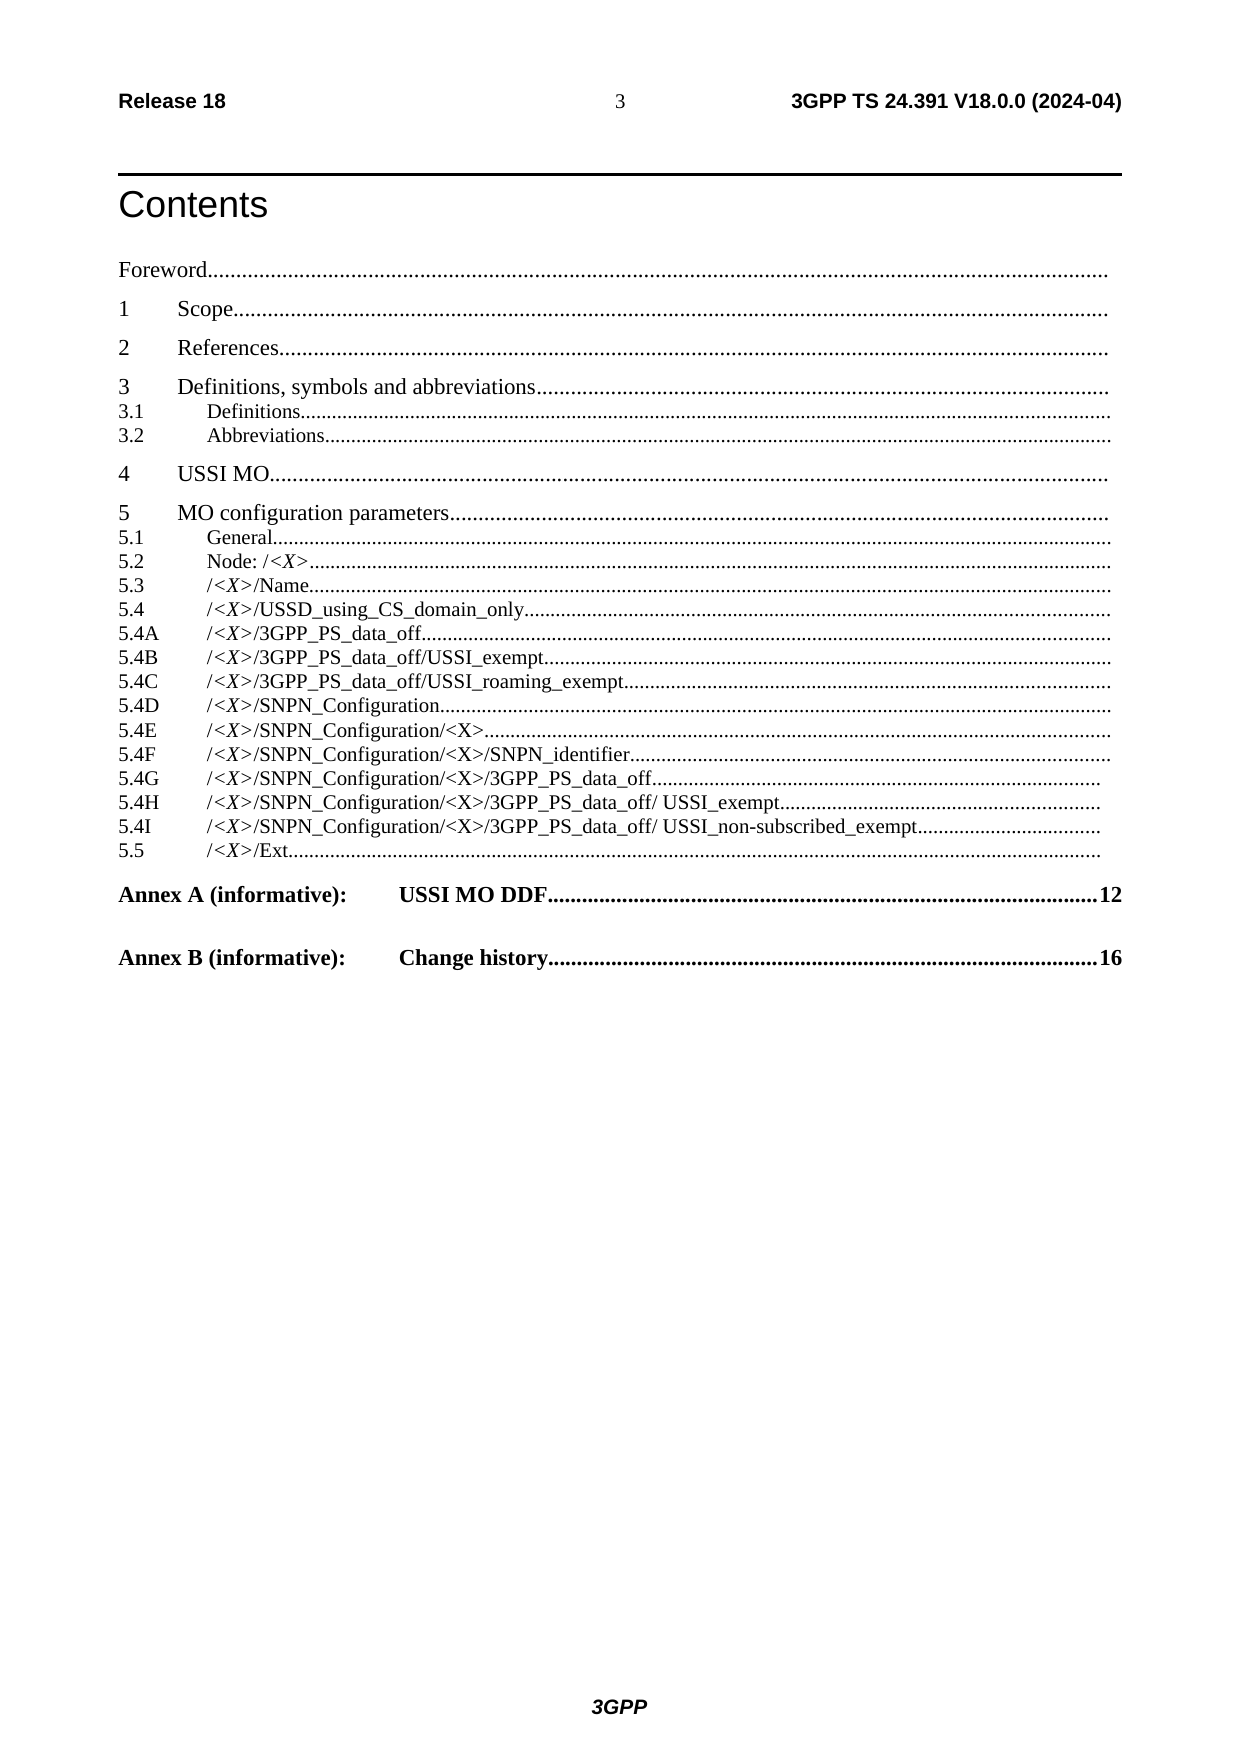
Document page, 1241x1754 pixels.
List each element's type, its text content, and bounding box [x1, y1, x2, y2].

text 5.4H /<X>/SNPN_Configuration/<X>/3GPP_PS_data_off/ USSI_exempt 10 [118, 790, 1078, 814]
text Foreword 4 [118, 256, 1078, 283]
text 5.5 /<X>/Ext 10 [118, 838, 1078, 862]
text 2 References 5 [118, 334, 1078, 360]
text 5.4E /<X>/SNPN_Configuration/<X> 9 [118, 717, 1078, 742]
text 1 Scope 5 [118, 295, 1078, 321]
text 3.2 Abbreviations 5 [118, 423, 1078, 447]
text 5.1 General 7 [118, 525, 1078, 549]
text 3.1 Definitions 5 [118, 399, 1078, 423]
text Contents [118, 176, 1122, 225]
text 5.4D /<X>/SNPN_Configuration 9 [118, 693, 1078, 717]
text 4 USSI MO 7 [118, 460, 1078, 486]
text 5.4F /<X>/SNPN_Configuration/<X>/SNPN_identifier 9 [118, 742, 1078, 766]
text 5 MO configuration parameters 7 [118, 499, 1078, 525]
text Annex B (informative): Change history 16 [118, 944, 1122, 971]
text 5.2 Node: /<X> 7 [118, 549, 1078, 573]
text 5.3 /<X>/Name 8 [118, 573, 1078, 597]
text 5.4G /<X>/SNPN_Configuration/<X>/3GPP_PS_data_off 10 [118, 766, 1078, 790]
text 5.4B /<X>/3GPP_PS_data_off/USSI_exempt 8 [118, 645, 1078, 669]
text 5.4C /<X>/3GPP_PS_data_off/USSI_roaming_exempt 9 [118, 669, 1078, 693]
text 3 Definitions, symbols and abbreviations 5 [118, 373, 1078, 399]
text 5.4I /<X>/SNPN_Configuration/<X>/3GPP_PS_data_off/ USSI_non-subscribed_exempt 10 [118, 814, 1078, 838]
text 5.4 /<X>/USSD_using_CS_domain_only 8 [118, 597, 1078, 621]
text 5.4A /<X>/3GPP_PS_data_off 8 [118, 621, 1078, 645]
text Annex A (informative): USSI MO DDF 12 [118, 881, 1122, 907]
